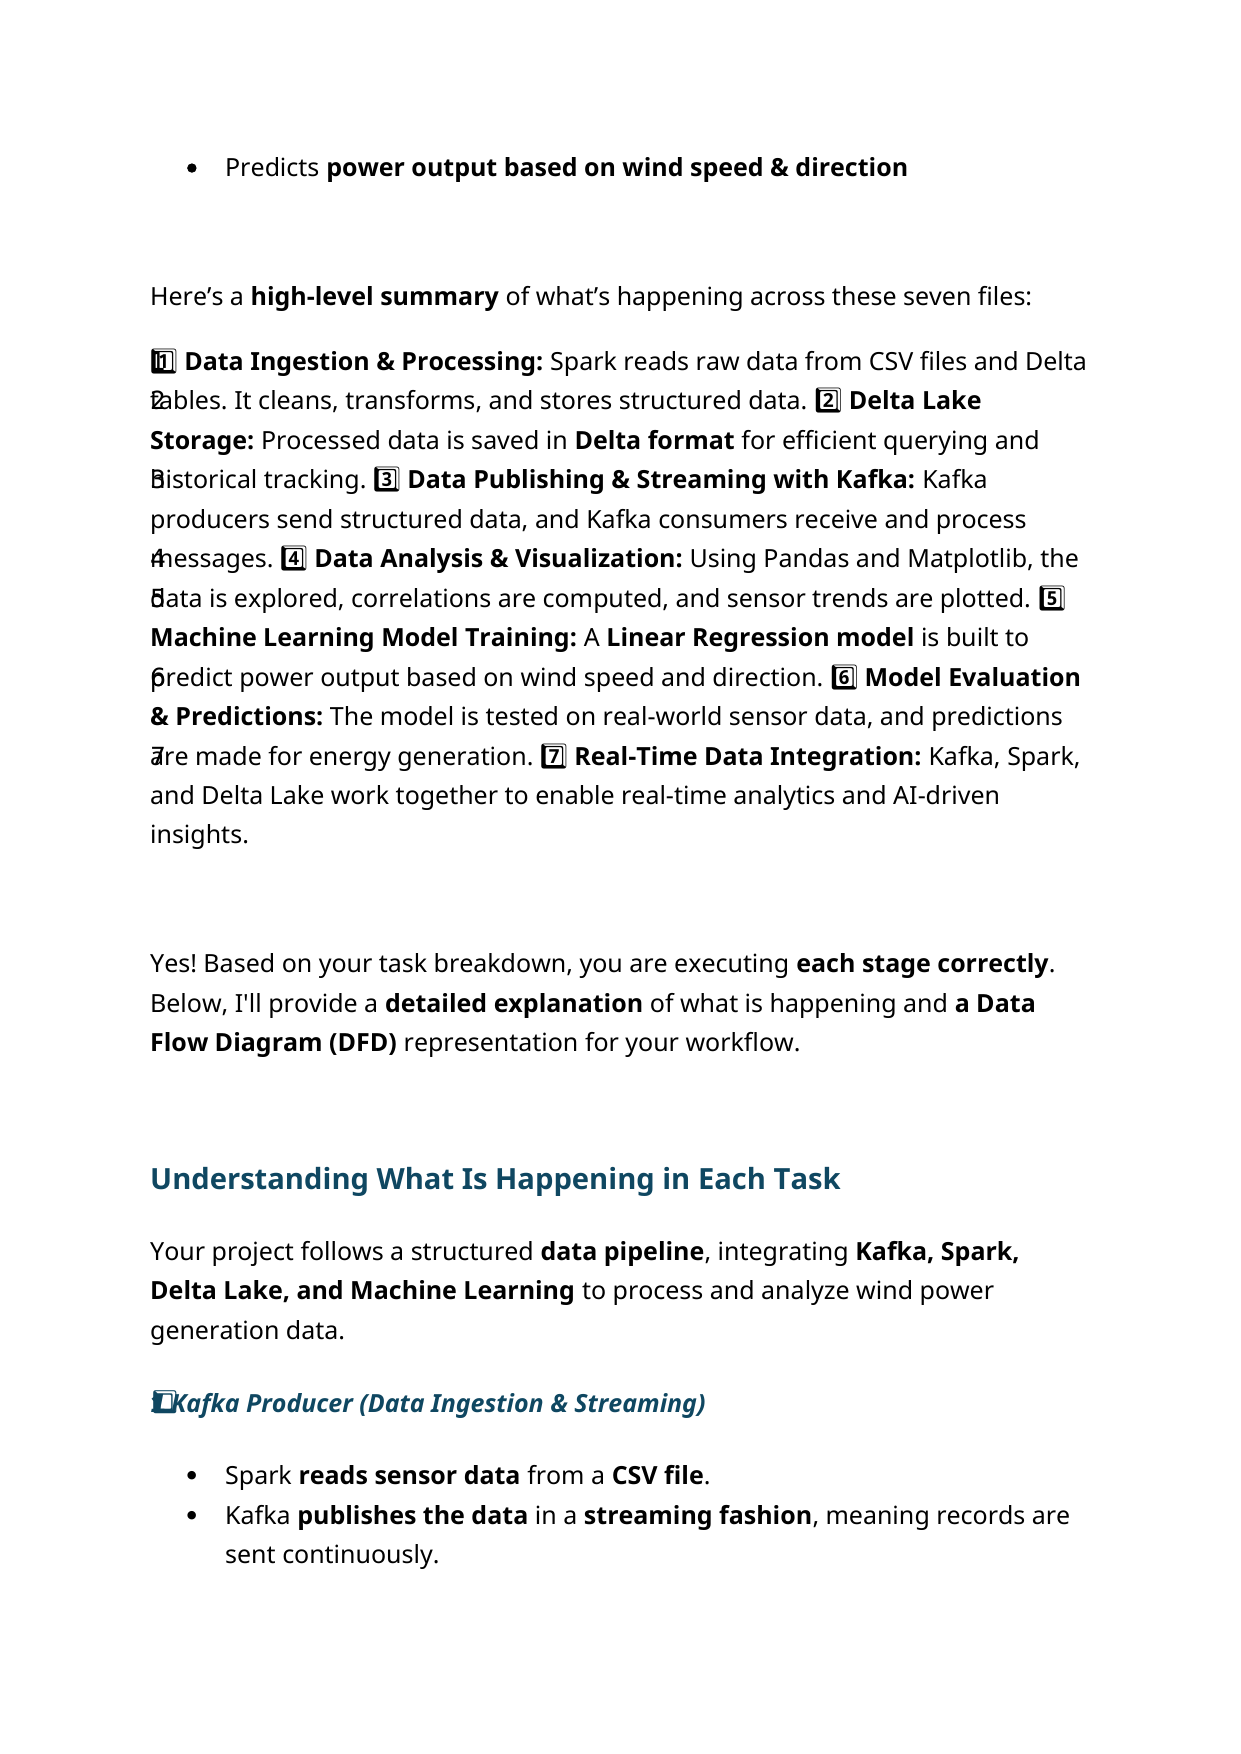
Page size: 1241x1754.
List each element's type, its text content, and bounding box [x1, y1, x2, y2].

list Predicts power output based on wind speed & direction [187, 150, 1090, 184]
text Here’s a high-level summary of what’s happening across these seven files: [150, 279, 1090, 313]
list Spark reads sensor data from a CSV file. [187, 1458, 1090, 1492]
subtitle 1️⃣ Kafka Producer (Data Ingestion & Streaming) [150, 1385, 1090, 1419]
text Your project follows a structured data pipeline, integrating Kafka, Spark, Delta Lake, and Machine Learning to process and analyze wind power generation data. [150, 1233, 1090, 1347]
text 1️⃣ Data Ingestion & Processing: Spark reads raw data from CSV files and Delta tables. It cleans, transforms, and stores structured data. 2️⃣ Delta Lake Storage: Processed data is saved in Delta format for efficient querying and historical tracking. 3️⃣ Data Publishing & Streaming with Kafka: Kafka producers send structured data, and Kafka consumers receive and process messages. 4️⃣ Data Analysis & Visualization: Using Pandas and Matplotlib, the data is explored, correlations are computed, and sensor trends are plotted. 5️⃣ Machine Learning Model Training: A Linear Regression model is built to predict power output based on wind speed and direction. 6️⃣ Model Evaluation & Predictions: The model is tested on real-world sensor data, and predictions are made for energy generation. 7️⃣ Real-Time Data Integration: Kafka, Spark, and Delta Lake work together to enable real-time analytics and AI-driven insights. [150, 343, 1090, 851]
text Yes! Based on your task breakdown, you are executing each stage correctly. Below, I'll provide a detailed explanation of what is happening and a Data Flow Diagram (DFD) representation for your workflow. [150, 946, 1090, 1059]
list Kafka publishes the data in a streaming fashion, meaning records are sent continuously. [187, 1497, 1090, 1571]
subtitle Understanding What Is Happening in Each Task [150, 1158, 1090, 1198]
